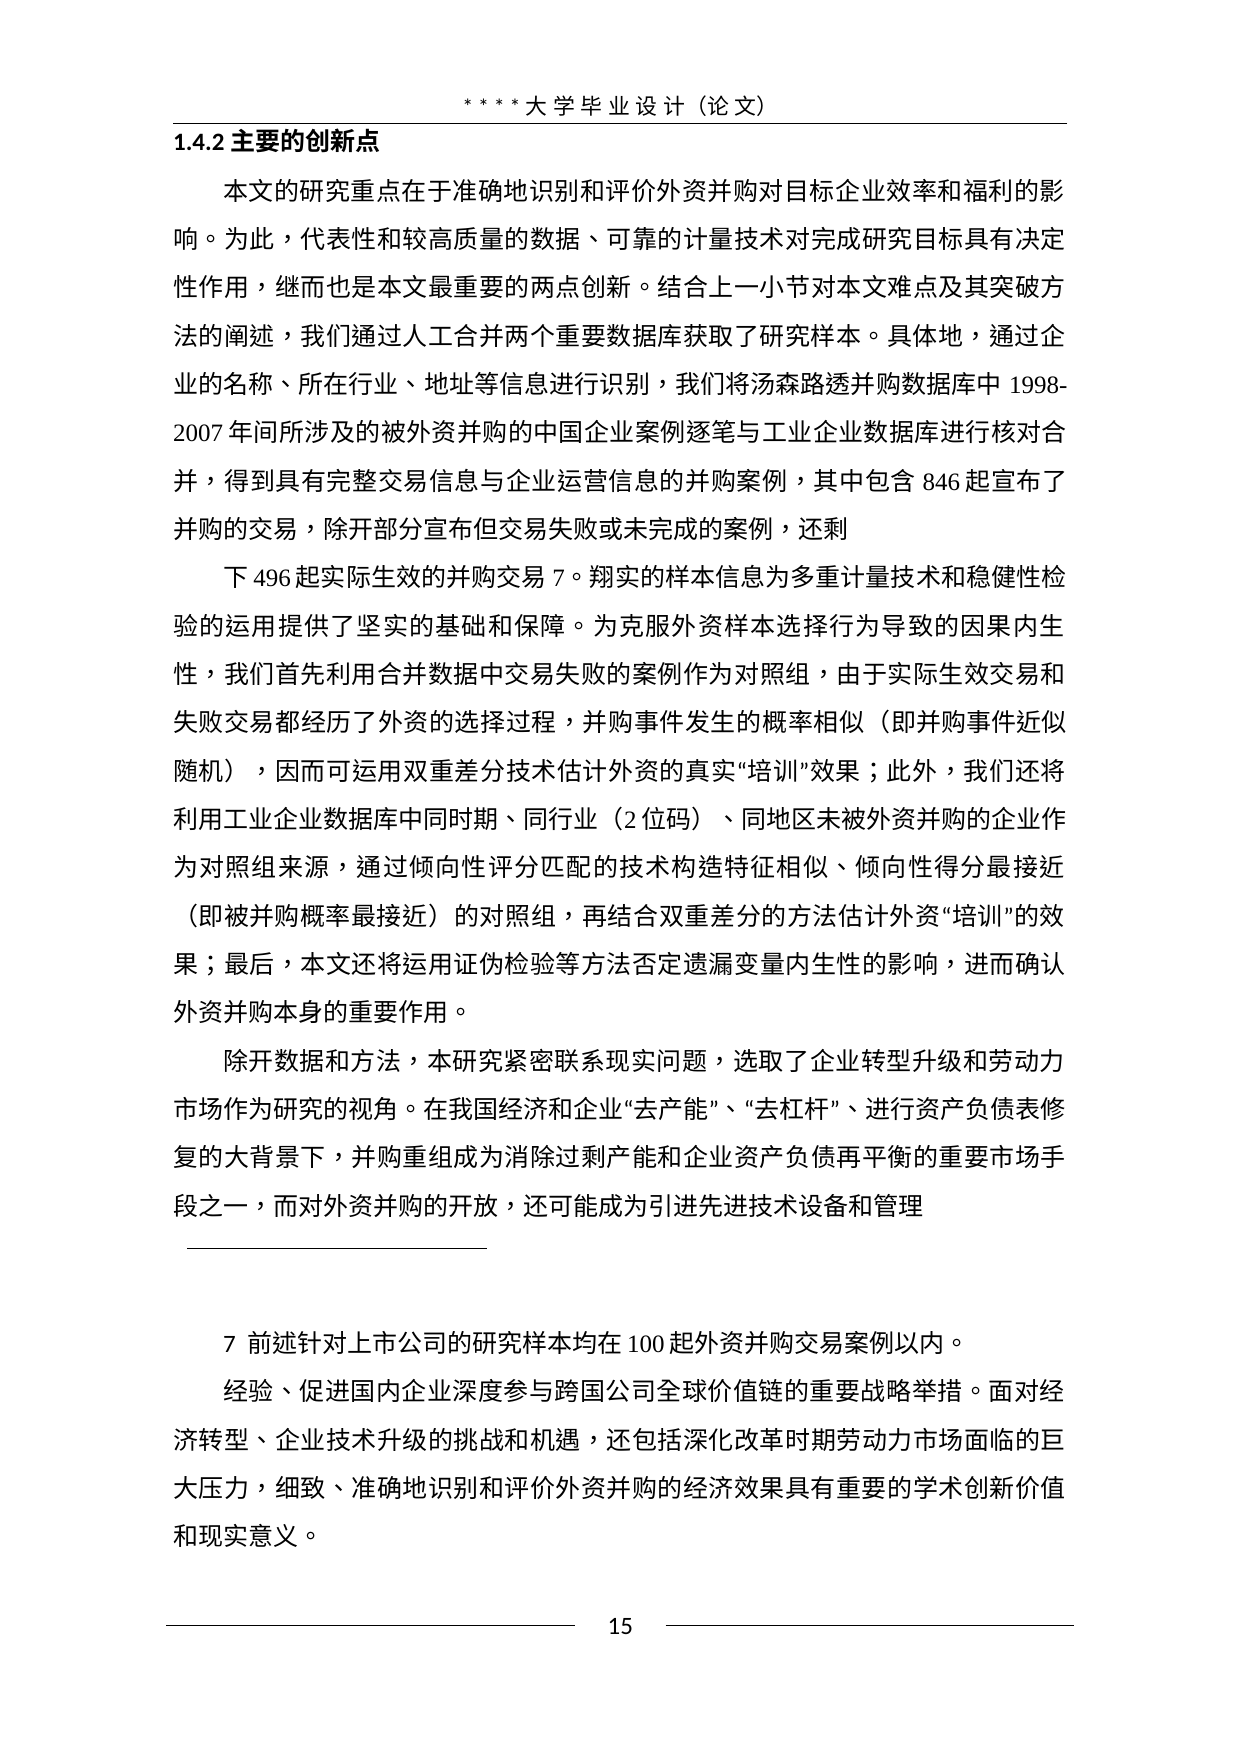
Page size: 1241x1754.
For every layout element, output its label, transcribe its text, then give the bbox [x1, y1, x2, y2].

text 除开数据和方法，本研究紧密联系现实问题，选取了企业转型升级和劳动力市场作为研究的视角。在我国经济和企业“去产能”、“去杠杆”、进行资产负债表修复的大背景下，并购重组成为消除过剩产能和企业资产负债再平衡的重要市场手段之一，而对外资并购的开放，还可能成为引进先进技术设备和管理 [173, 1028, 1067, 1221]
subtitle 1.4.2 主要的创新点 [173, 124, 1067, 158]
text 本文的研究重点在于准确地识别和评价外资并购对目标企业效率和福利的影响。为此，代表性和较高质量的数据、可靠的计量技术对完成研究目标具有决定性作用，继而也是本文最重要的两点创新。结合上一小节对本文难点及其突破方法的阐述，我们通过人工合并两个重要数据库获取了研究样本。具体地，通过企业的名称、所在行业、地址等信息进行识别，我们将汤森路透并购数据库中1998-2007年间所涉及的被外资并购的中国企业案例逐笔与工业企业数据库进行核对合并，得到具有完整交易信息与企业运营信息的并购案例，其中包含846起宣布了并购的交易，除开部分宣布但交易失败或未完成的案例，还剩 [173, 158, 1067, 544]
text 下496起实际生效的并购交易7。翔实的样本信息为多重计量技术和稳健性检验的运用提供了坚实的基础和保障。为克服外资样本选择行为导致的因果内生性，我们首先利用合并数据中交易失败的案例作为对照组，由于实际生效交易和失败交易都经历了外资的选择过程，并购事件发生的概率相似（即并购事件近似随机），因而可运用双重差分技术估计外资的真实“培训”效果；此外，我们还将利用工业企业数据库中同时期、同行业（2位码）、同地区未被外资并购的企业作为对照组来源，通过倾向性评分匹配的技术构造特征相似、倾向性得分最接近（即被并购概率最接近）的对照组，再结合双重差分的方法估计外资“培训”的效果；最后，本文还将运用证伪检验等方法否定遗漏变量内生性的影响，进而确认外资并购本身的重要作用。 [173, 544, 1067, 1028]
text 经验、促进国内企业深度参与跨国公司全球价值链的重要战略举措。面对经济转型、企业技术升级的挑战和机遇，还包括深化改革时期劳动力市场面临的巨大压力，细致、准确地识别和评价外资并购的经济效果具有重要的学术创新价值和现实意义。 [173, 1359, 1067, 1552]
text 7 前述针对上市公司的研究样本均在100起外资并购交易案例以内。 [173, 1310, 1067, 1359]
